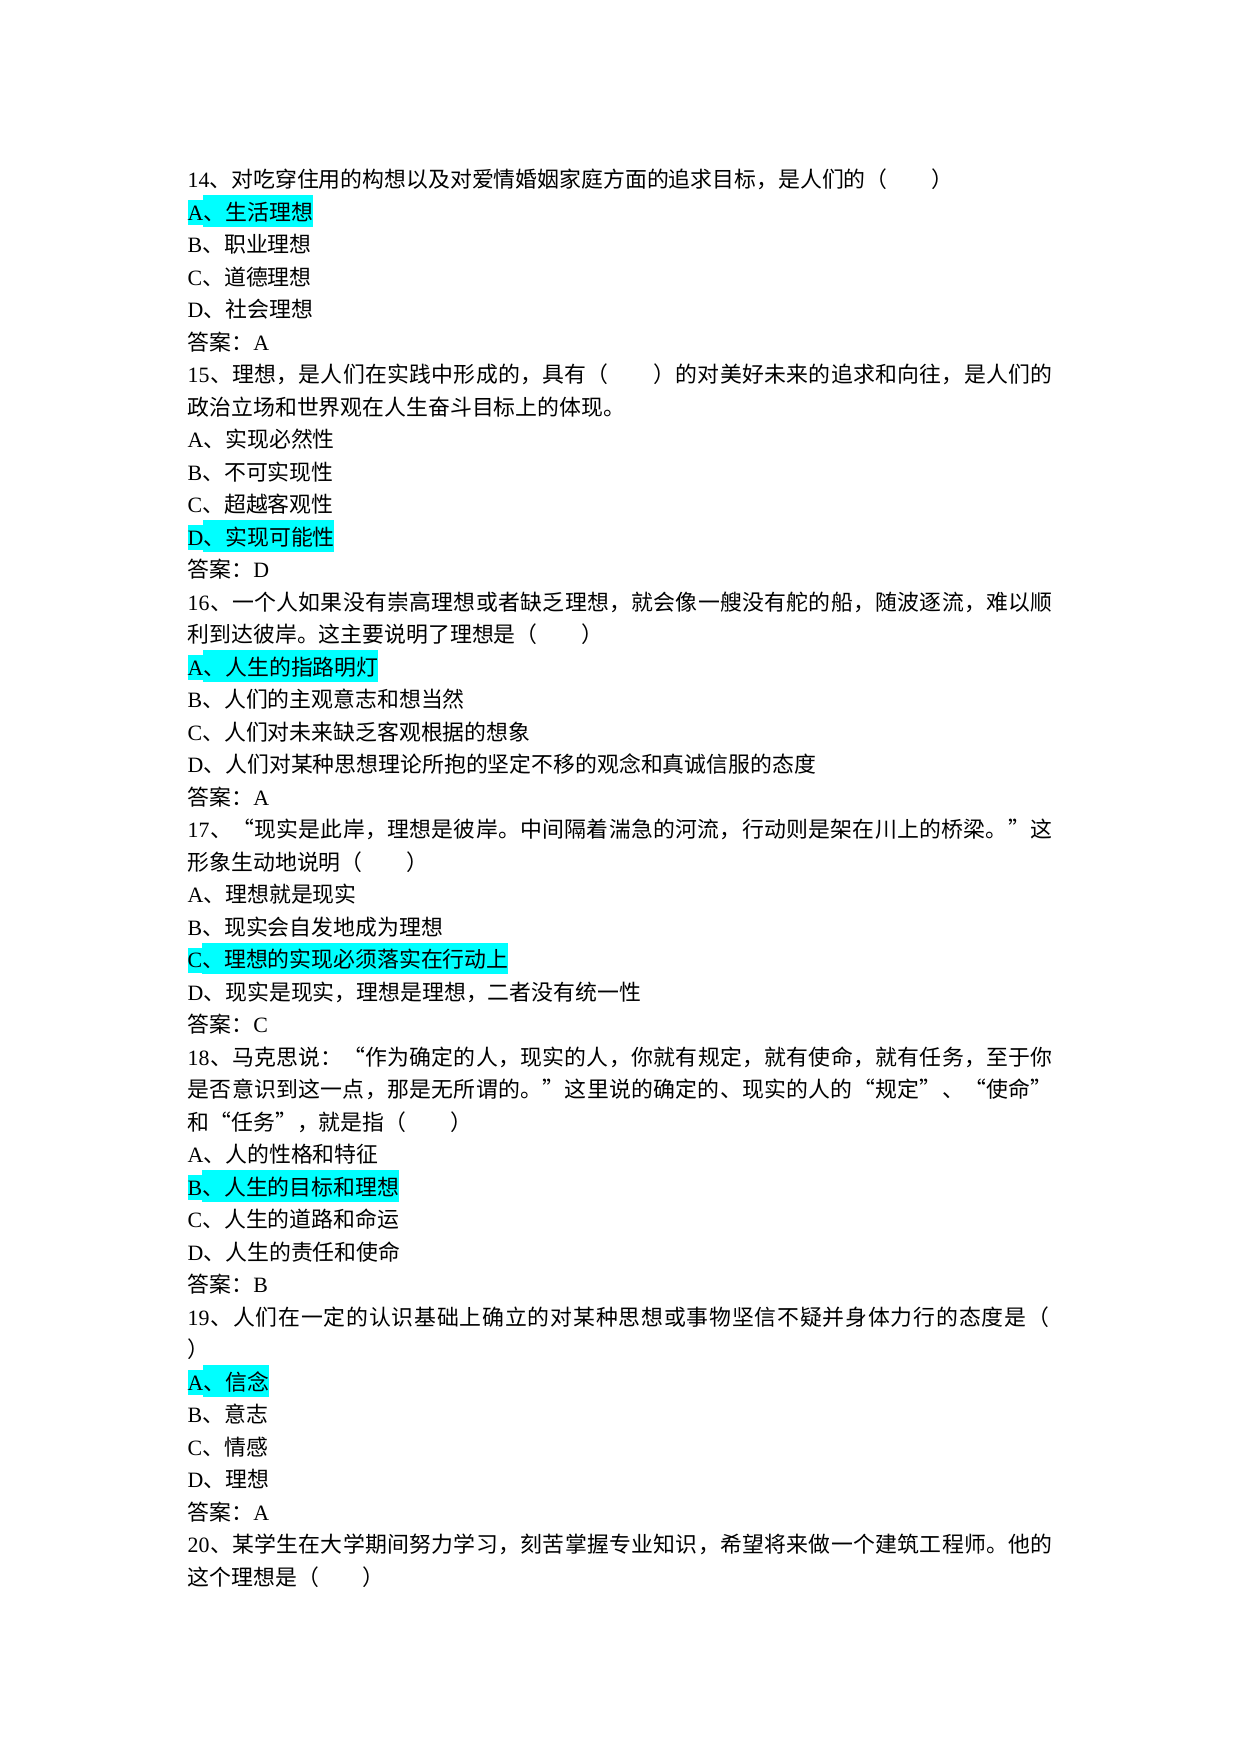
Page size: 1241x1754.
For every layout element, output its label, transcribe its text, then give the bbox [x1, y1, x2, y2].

text C、情感 [187, 1429, 1053, 1462]
text 答案：A [187, 324, 1053, 357]
text D、人生的责任和使命 [187, 1234, 1053, 1267]
text B、人们的主观意志和想当然 [187, 682, 1053, 714]
text C、超越客观性 [187, 487, 1053, 519]
text 答案：D [187, 552, 1053, 584]
text D、社会理想 [187, 292, 1053, 324]
text 答案：B [187, 1267, 1053, 1299]
text C、人们对未来缺乏客观根据的想象 [187, 714, 1053, 747]
text 19、人们在一定的认识基础上确立的对某种思想或事物坚信不疑并身体力行的态度是（ ） [187, 1299, 1053, 1364]
text 15、理想，是人们在实践中形成的，具有（ ）的对美好未来的追求和向往，是人们的政治立场和世界观在人生奋斗目标上的体现。 [187, 357, 1053, 422]
text 14、对吃穿住用的构想以及对爱情婚姻家庭方面的追求目标，是人们的（ ） [187, 162, 1053, 194]
text A、实现必然性 [187, 422, 1053, 454]
text B、意志 [187, 1397, 1053, 1429]
text B、人生的目标和理想 [187, 1169, 1053, 1202]
text A、人生的指路明灯 [187, 649, 1053, 682]
text A、生活理想 [187, 194, 1053, 227]
text 16、一个人如果没有崇高理想或者缺乏理想，就会像一艘没有舵的船，随波逐流，难以顺利到达彼岸。这主要说明了理想是（ ） [187, 584, 1053, 649]
text A、理想就是现实 [187, 877, 1053, 909]
text 17、“现实是此岸，理想是彼岸。中间隔着湍急的河流，行动则是架在川上的桥梁。”这形象生动地说明（ ） [187, 812, 1053, 877]
text B、现实会自发地成为理想 [187, 909, 1053, 942]
text D、现实是现实，理想是理想，二者没有统一性 [187, 974, 1053, 1007]
text B、不可实现性 [187, 454, 1053, 487]
text C、理想的实现必须落实在行动上 [187, 942, 1053, 974]
text A、人的性格和特征 [187, 1137, 1053, 1169]
text A、信念 [187, 1364, 1053, 1397]
text 18、马克思说：“作为确定的人，现实的人，你就有规定，就有使命，就有任务，至于你是否意识到这一点，那是无所谓的。”这里说的确定的、现实的人的“规定”、“使命”和“任务”，就是指（ ） [187, 1039, 1053, 1137]
text D、人们对某种思想理论所抱的坚定不移的观念和真诚信服的态度 [187, 747, 1053, 779]
text 答案：C [187, 1007, 1053, 1039]
text 答案：A [187, 1494, 1053, 1527]
text C、人生的道路和命运 [187, 1202, 1053, 1234]
text C、道德理想 [187, 259, 1053, 292]
text D、理想 [187, 1462, 1053, 1494]
text D、实现可能性 [187, 519, 1053, 552]
text B、职业理想 [187, 227, 1053, 259]
text 20、某学生在大学期间努力学习，刻苦掌握专业知识，希望将来做一个建筑工程师。他的这个理想是（ ） [187, 1527, 1053, 1592]
text 答案：A [187, 779, 1053, 812]
